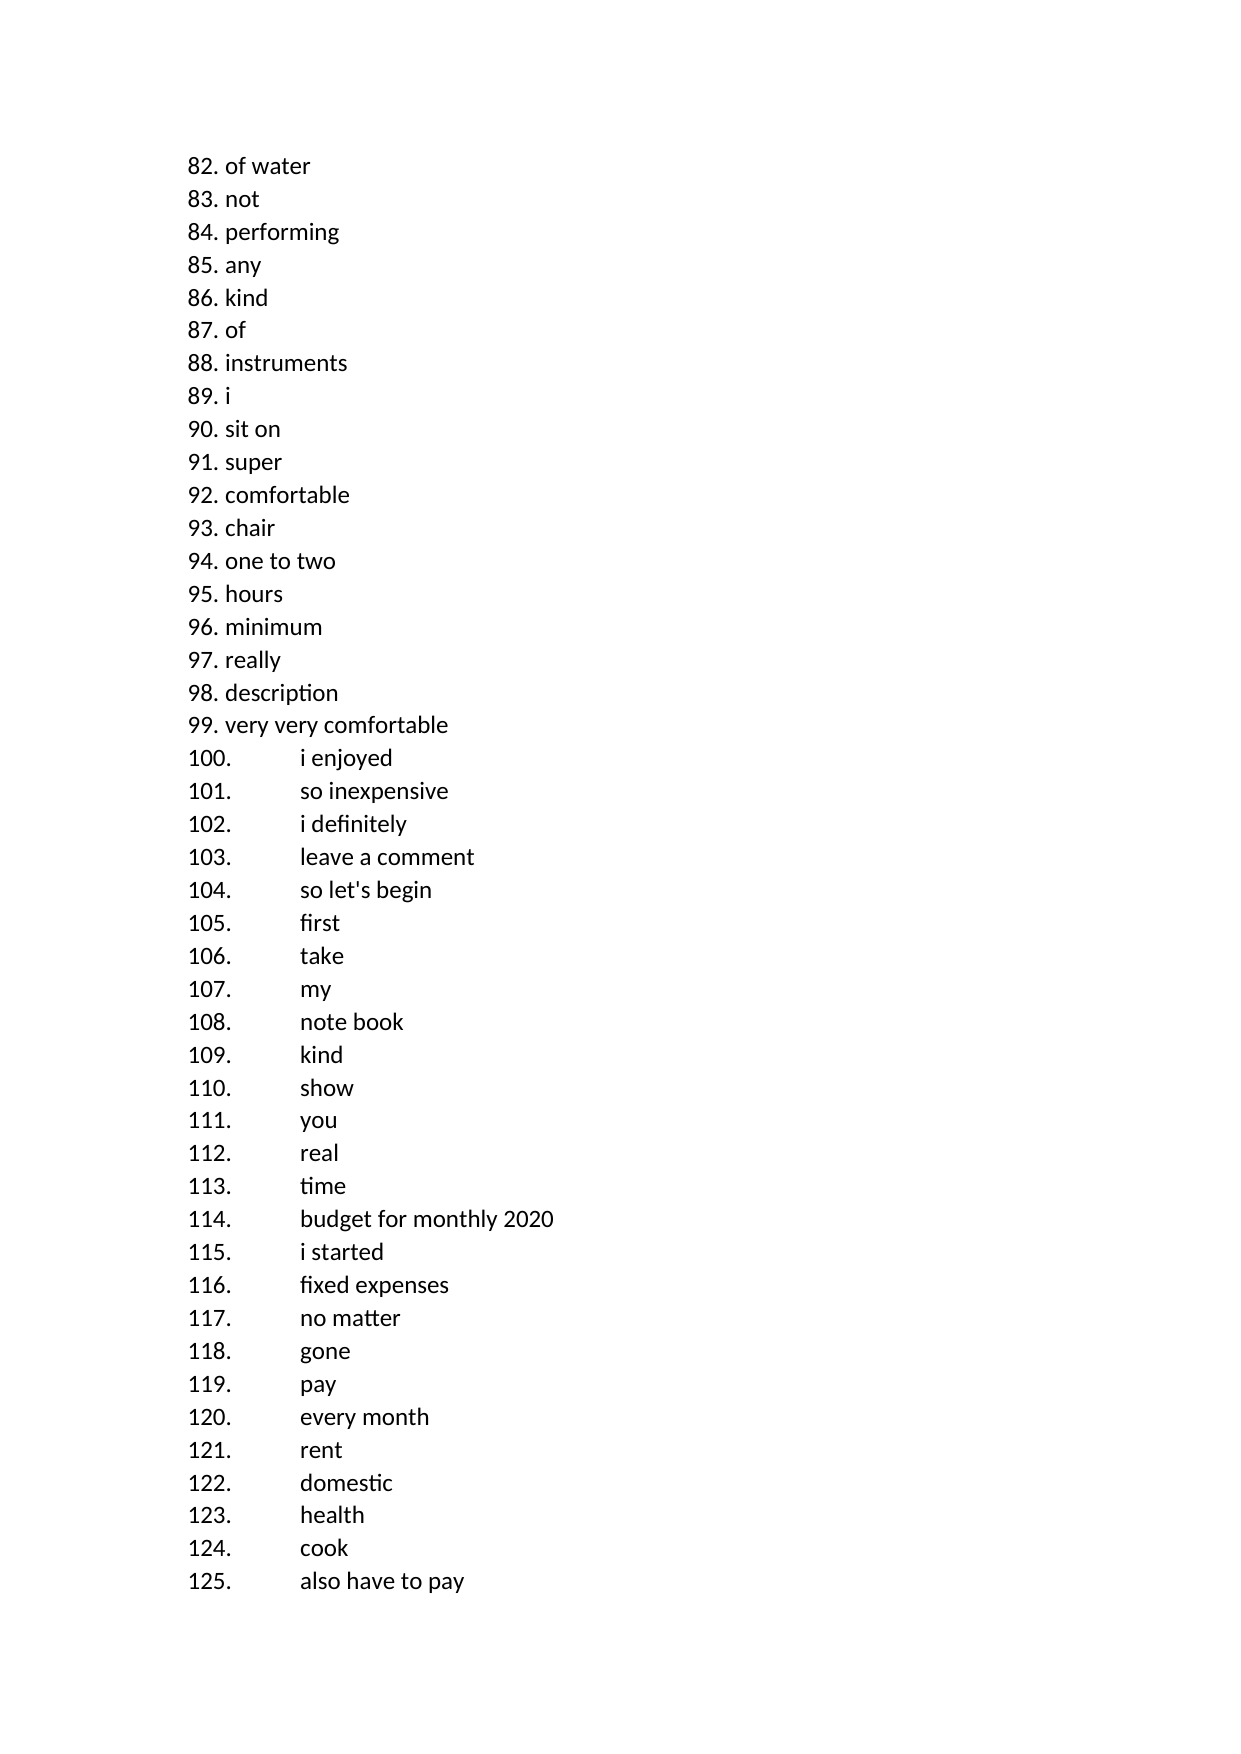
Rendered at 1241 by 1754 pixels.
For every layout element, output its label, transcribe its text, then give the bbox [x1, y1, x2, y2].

list health [187, 1499, 1090, 1530]
list i started [187, 1236, 1090, 1267]
list time [187, 1170, 1090, 1201]
list budget for monthly 2020 [187, 1203, 1090, 1234]
list cook [187, 1532, 1090, 1563]
list note book [187, 1006, 1090, 1036]
list show [187, 1072, 1090, 1102]
list minimum [187, 611, 1090, 641]
list comfortable [187, 479, 1090, 510]
list my [187, 973, 1090, 1003]
list first [187, 907, 1090, 938]
list so let's begin [187, 874, 1090, 905]
list real [187, 1137, 1090, 1168]
list i enjoyed [187, 742, 1090, 773]
list take [187, 940, 1090, 971]
list also have to pay [187, 1565, 1090, 1596]
list of [187, 314, 1090, 345]
list of water [187, 150, 1090, 181]
list not [187, 183, 1090, 213]
list any [187, 249, 1090, 279]
list domestic [187, 1467, 1090, 1497]
list no matter [187, 1302, 1090, 1333]
list description [187, 677, 1090, 707]
list very very comfortable [187, 709, 1090, 740]
list chair [187, 512, 1090, 543]
list you [187, 1104, 1090, 1135]
list gone [187, 1335, 1090, 1366]
list hours [187, 578, 1090, 608]
list super [187, 446, 1090, 477]
list so inexpensive [187, 775, 1090, 806]
list i [187, 380, 1090, 411]
list sit on [187, 413, 1090, 444]
list every month [187, 1401, 1090, 1431]
list i definitely [187, 808, 1090, 839]
list fixed expenses [187, 1269, 1090, 1300]
list rent [187, 1434, 1090, 1464]
list pay [187, 1368, 1090, 1398]
list kind [187, 282, 1090, 312]
list performing [187, 216, 1090, 246]
list really [187, 644, 1090, 674]
list one to two [187, 545, 1090, 576]
list leave a comment [187, 841, 1090, 872]
list instruments [187, 347, 1090, 378]
list kind [187, 1039, 1090, 1069]
